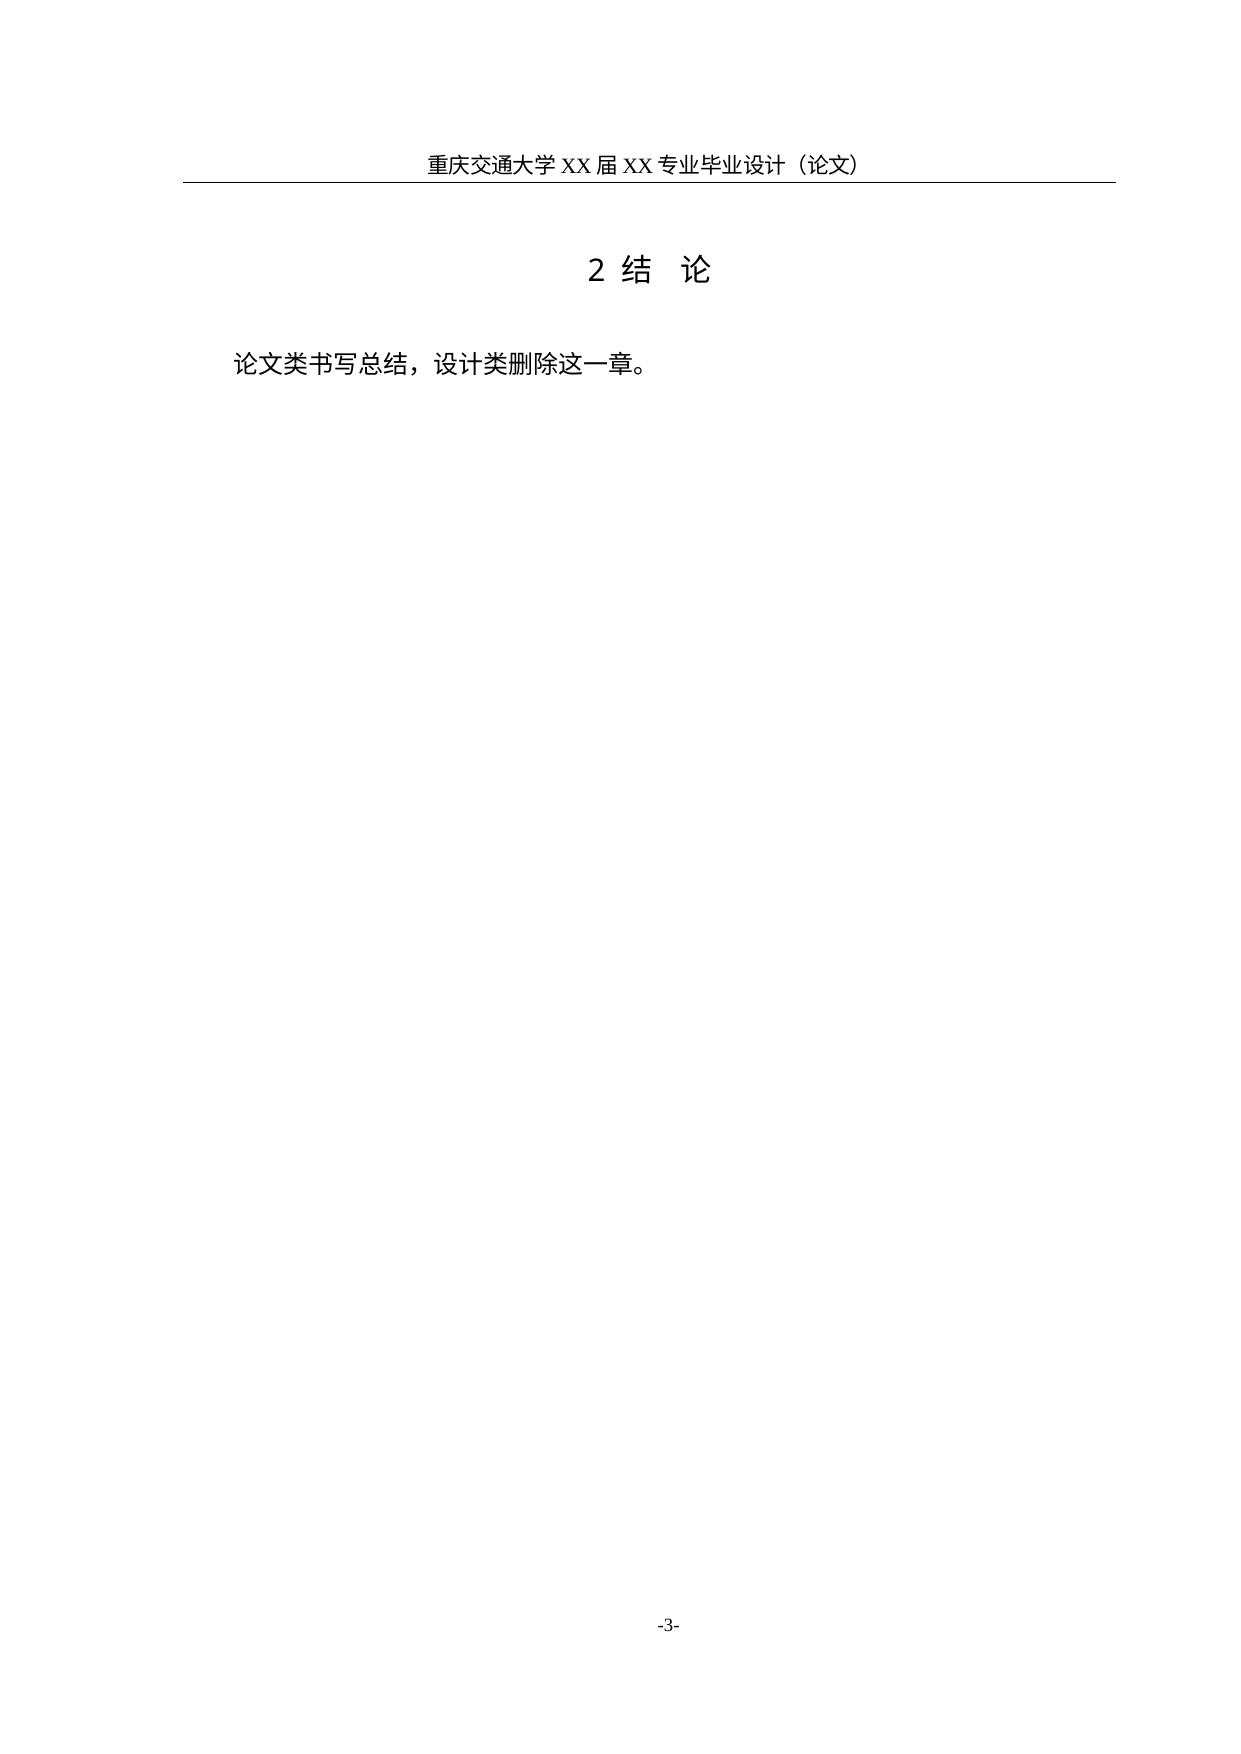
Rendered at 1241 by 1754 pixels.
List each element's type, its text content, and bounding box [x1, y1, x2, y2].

text 论文类书写总结，设计类删除这一章。 [183, 337, 1116, 382]
subtitle 结 论 [183, 246, 1116, 291]
